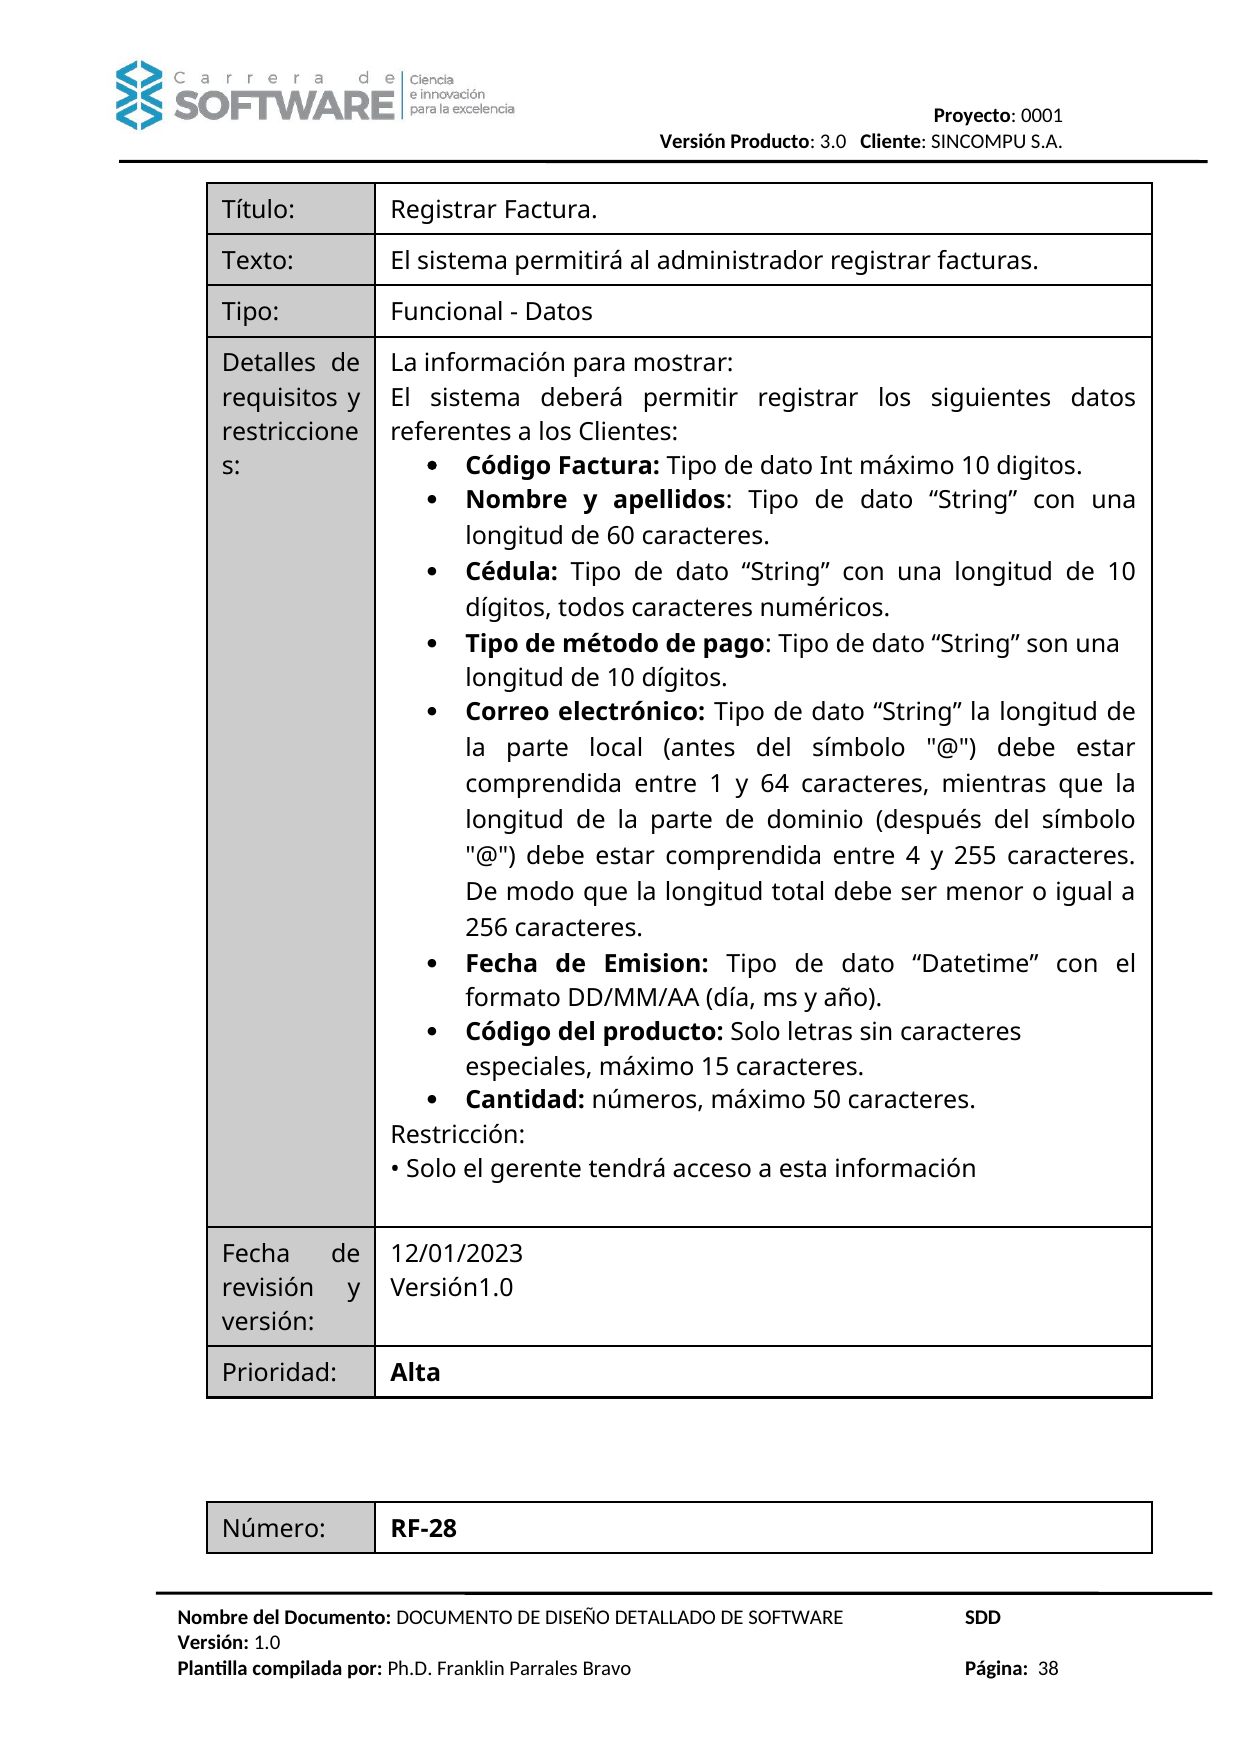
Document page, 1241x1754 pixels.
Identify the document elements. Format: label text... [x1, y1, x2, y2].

table_header RF-28 [376, 1503, 1151, 1552]
table_cell Funcional - Datos [376, 286, 1151, 336]
table_cell La información para mostrar: El sistema deberá permitir registrar los siguientes datos referentes a los Clientes: Código Factura: Tipo de dato Int máximo 10 digitos. Nombre y apellidos: Tipo de dato “String” con una longitud de 60 caracteres. Cédula: Tipo de dato “String” con una longitud de 10 dígitos, todos caracteres numéricos. Tipo de método de pago: Tipo de dato “String” son una longitud de 10 dígitos. Correo electrónico: Tipo de dato “String” la longitud de la parte local (antes del símbolo "@") debe estar comprendida entre 1 y 64 caracteres, mientras que la longitud de la parte de dominio (después del símbolo "@") debe estar comprendida entre 4 y 255 caracteres. De modo que la longitud total debe ser menor o igual a 256 caracteres. Fecha de Emision: Tipo de dato “Datetime” con el formato DD/MM/AA (día, ms y año). Código del producto: Solo letras sin caracteres especiales, máximo 15 caracteres. Cantidad: números, máximo 50 caracteres. Restricción: • Solo el gerente tendrá acceso a esta información [376, 338, 1151, 1226]
table_cell Registrar Factura. [376, 184, 1151, 233]
table_cell 12/01/2023 Versión1.0 [376, 1228, 1151, 1345]
table_cell Fecha de revisión y versión: [208, 1228, 374, 1345]
table_cell Detalles de requisitos y restricciones: [208, 338, 374, 1226]
table_cell Alta [376, 1347, 1151, 1396]
table_header Número: [208, 1503, 374, 1552]
table_cell El sistema permitirá al administrador registrar facturas. [376, 235, 1151, 284]
table_cell Texto: [208, 235, 374, 284]
table_cell Tipo: [208, 286, 374, 336]
table_cell Prioridad: [208, 1347, 374, 1396]
table_cell Título: [208, 184, 374, 233]
picture [106, 45, 520, 152]
